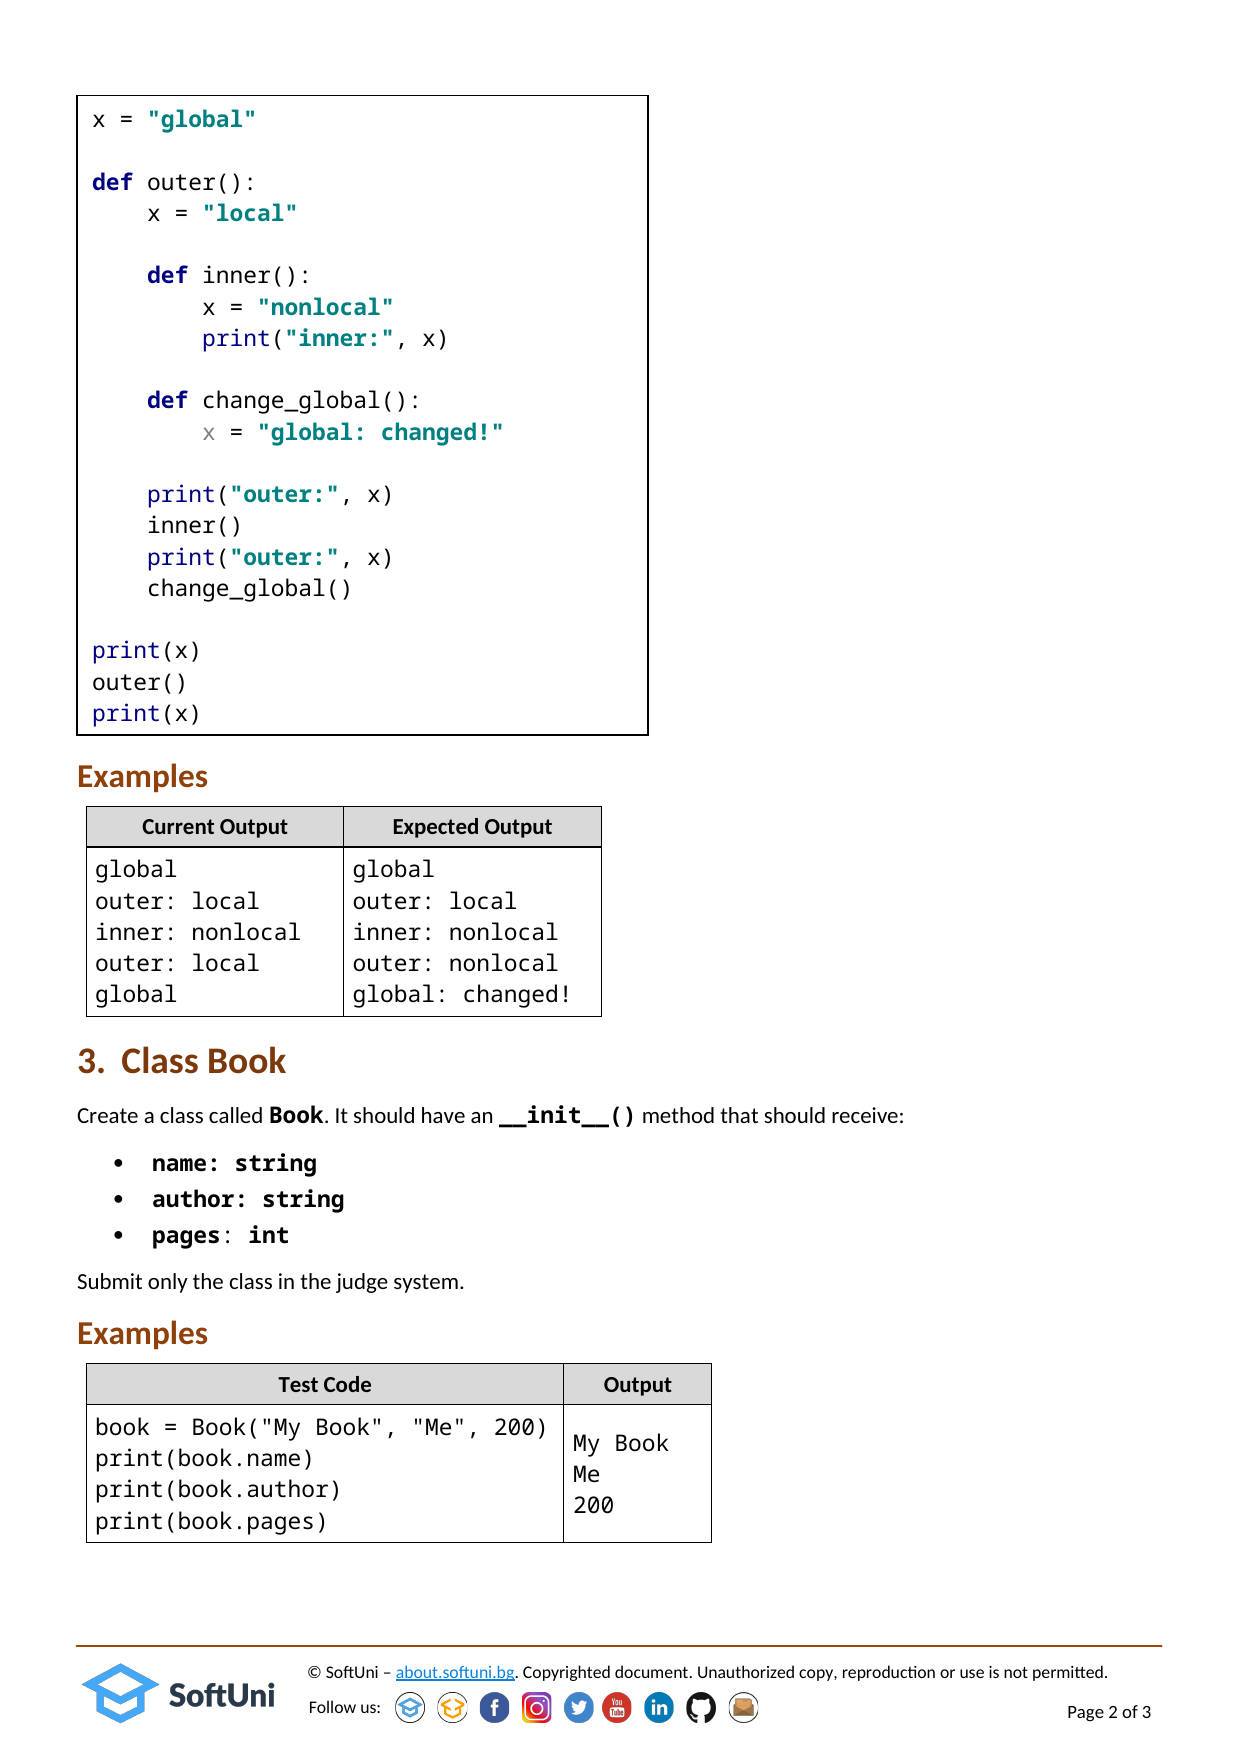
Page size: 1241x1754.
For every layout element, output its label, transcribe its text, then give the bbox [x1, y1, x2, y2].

table_header Output [564, 1364, 711, 1404]
table_cell book = Book("My Book", "Me", 200) print(book.name) print(book.author) print(book.pages) [87, 1405, 563, 1542]
picture [728, 1692, 759, 1723]
table_header Current Output [87, 807, 343, 846]
picture [602, 1692, 632, 1723]
list pages: int [114, 1219, 1163, 1250]
picture [75, 1658, 281, 1729]
picture [658, 1705, 667, 1714]
picture [665, 1692, 674, 1701]
subtitle Examples [77, 754, 1163, 795]
picture [644, 1714, 653, 1723]
subtitle Class Book [77, 1037, 1163, 1083]
picture [479, 1692, 510, 1723]
picture [564, 1692, 594, 1723]
picture [686, 1692, 716, 1723]
picture [395, 1692, 425, 1723]
list author: string [114, 1183, 1163, 1214]
subtitle Examples [77, 1312, 1163, 1353]
table_cell global outer: local inner: nonlocal outer: nonlocal global: changed! [344, 848, 601, 1016]
list name: string [114, 1147, 1163, 1178]
table_cell global outer: local inner: nonlocal outer: local global [87, 848, 343, 1016]
picture [665, 1714, 674, 1723]
text Submit only the class in the judge system. [77, 1267, 1163, 1295]
table_cell My Book Me 200 [564, 1405, 711, 1542]
picture [522, 1692, 552, 1723]
picture [644, 1692, 653, 1701]
table_header Expected Output [344, 807, 601, 846]
picture [437, 1692, 468, 1723]
text Create a class called Book. It should have an __init__() method that should receive: [77, 1098, 1163, 1130]
table_header Test Code [87, 1364, 563, 1404]
